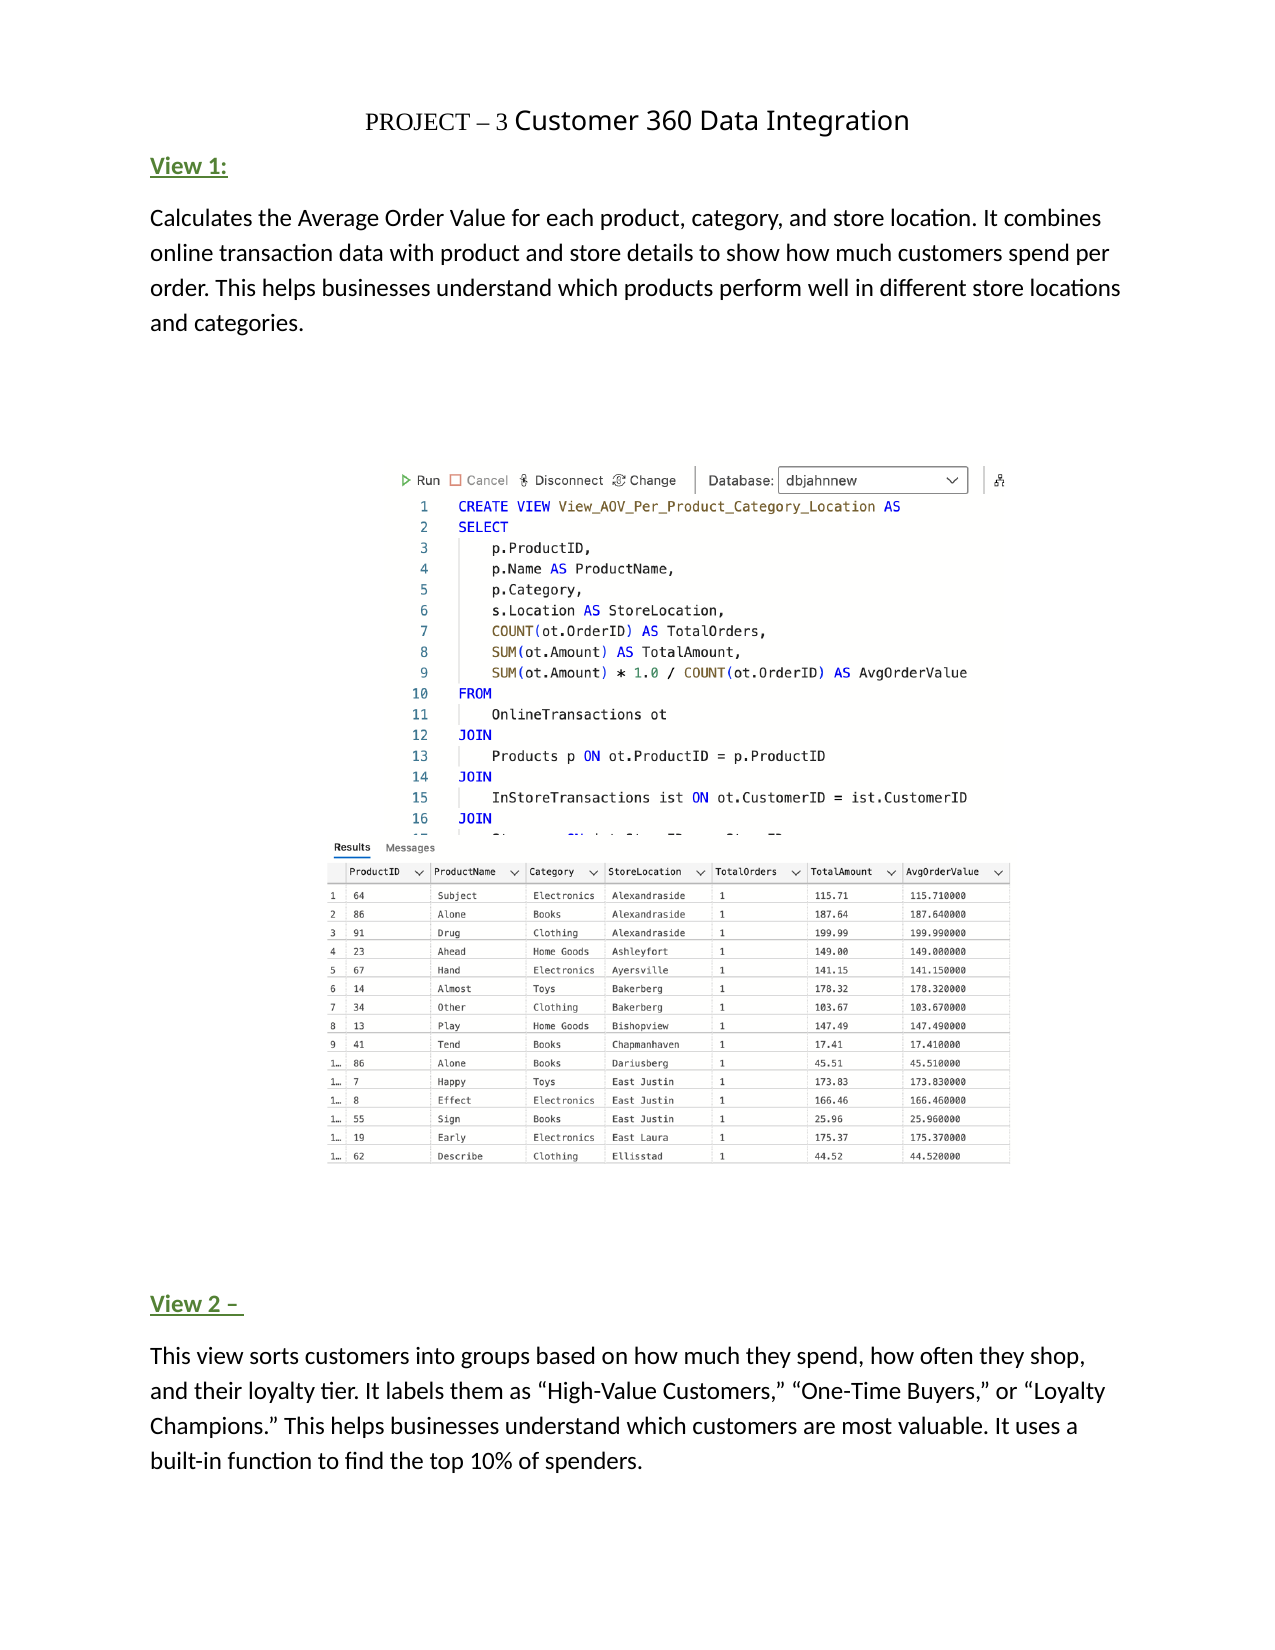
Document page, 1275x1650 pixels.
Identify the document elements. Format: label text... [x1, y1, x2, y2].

picture [325, 459, 1017, 1163]
text Calculates the Average Order Value for each product, category, and store location. It combines online transaction data with product and store details to show how much customers spend per order. This helps businesses understand which products perform well in different store locations and categories. [150, 202, 1125, 337]
text This view sorts customers into groups based on how much they spend, how often they shop, and their loyalty tier. It labels them as “High-Value Customers,” “One-Time Buyers,” or “Loyalty Champions.” This helps businesses understand which customers are most valuable. It uses a built-in function to find the top 10% of spenders. [150, 1340, 1125, 1476]
text View 1: [150, 150, 1125, 181]
text View 2 – [150, 1288, 1125, 1319]
